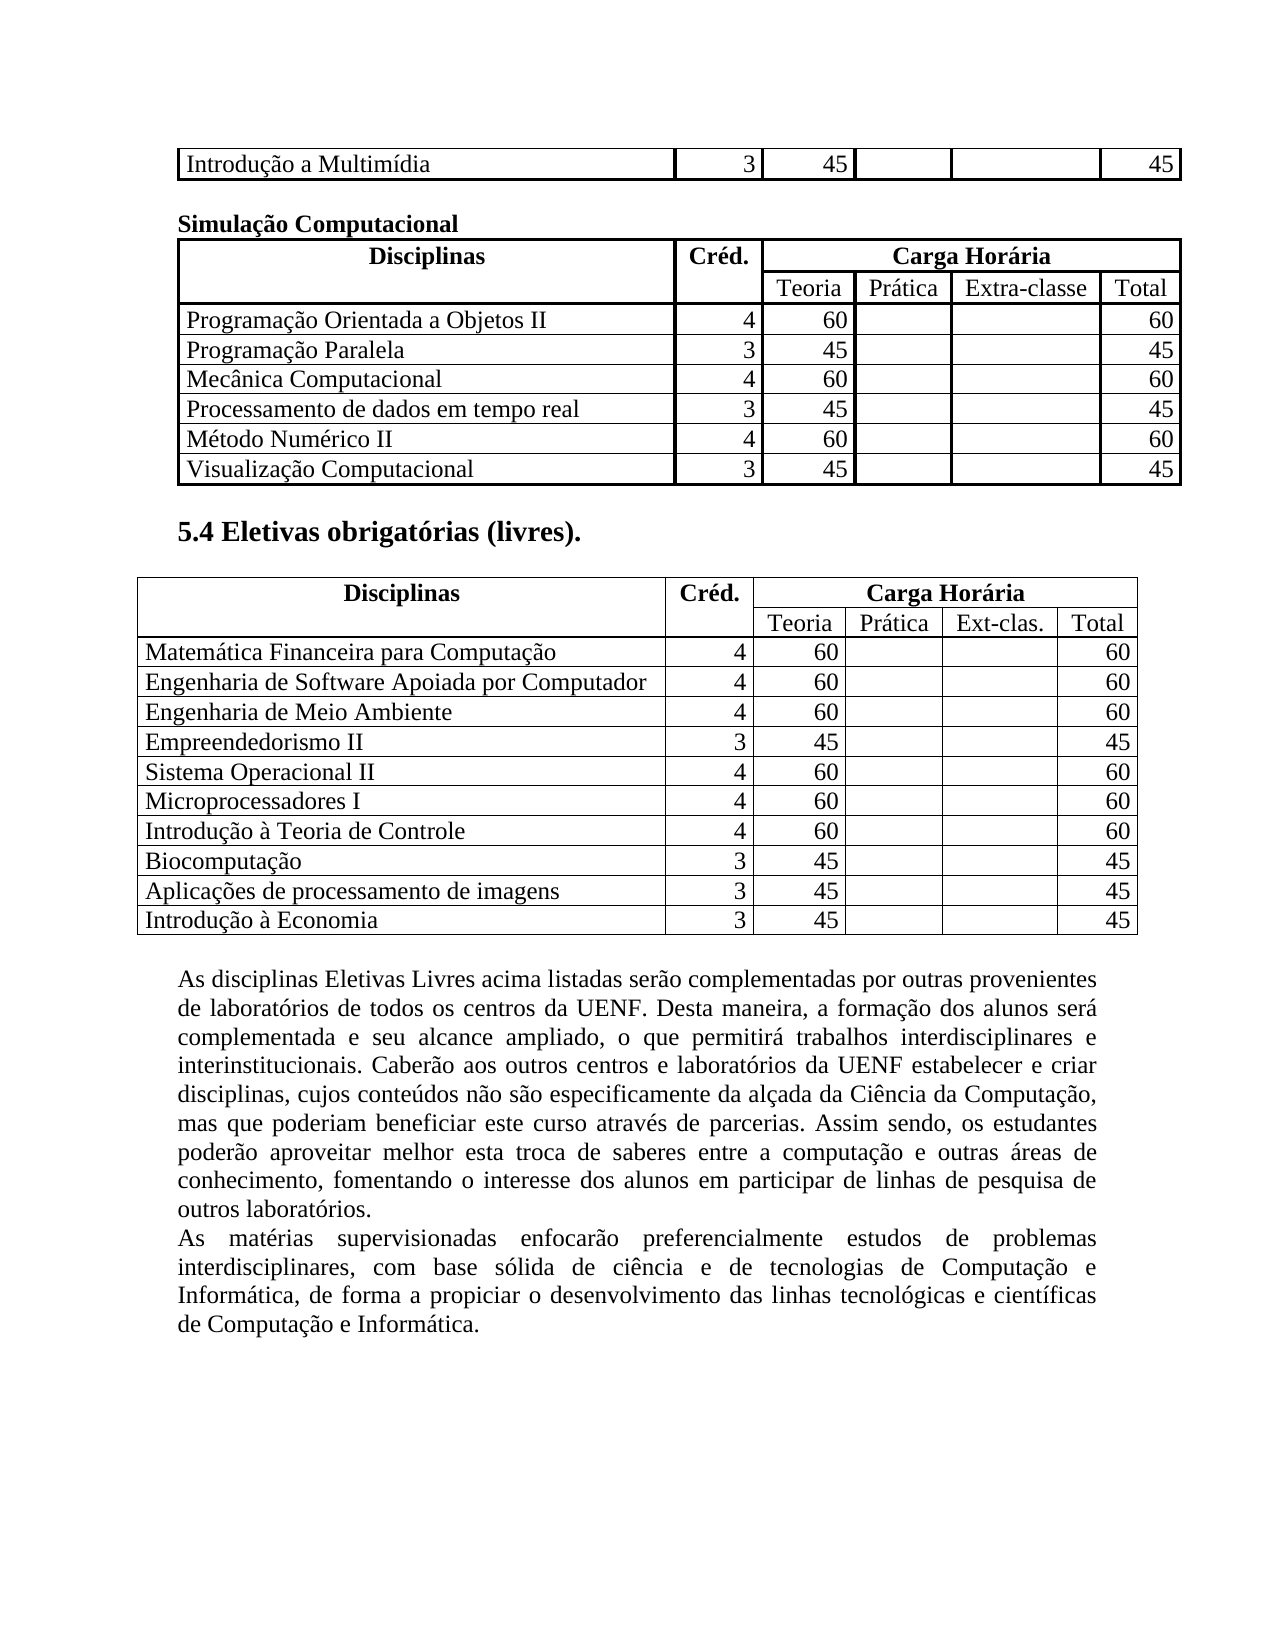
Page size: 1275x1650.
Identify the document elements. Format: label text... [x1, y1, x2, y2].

table_cell [857, 424, 950, 453]
table_cell 45 [1102, 394, 1179, 423]
table_header Créd. [677, 241, 761, 302]
table_cell [943, 906, 1057, 934]
table_cell 45 [764, 335, 853, 363]
table_cell [953, 305, 1099, 334]
table_header Disciplinas [138, 578, 665, 636]
table_cell 60 [764, 305, 853, 334]
table_cell Mecânica Computacional [180, 365, 673, 393]
table_cell 4 [666, 697, 753, 726]
table_cell Sistema Operacional II [138, 757, 665, 785]
table_cell 60 [754, 786, 845, 815]
table_cell [943, 667, 1057, 696]
table_cell Método Numérico II [180, 424, 673, 453]
table_cell Visualização Computacional [180, 454, 673, 483]
table_header Créd. [666, 578, 753, 636]
table_cell [846, 876, 942, 904]
table_cell [846, 667, 942, 696]
table_cell 45 [1058, 906, 1137, 934]
table_header Carga Horária [764, 241, 1179, 270]
table_cell [953, 454, 1099, 483]
table_cell 45 [1102, 149, 1179, 177]
table_cell Extra-classe [953, 273, 1099, 302]
table_cell 3 [677, 394, 761, 423]
table_cell Introdução à Teoria de Controle [138, 816, 665, 845]
table_cell 4 [666, 757, 753, 785]
table_cell [953, 365, 1099, 393]
table_cell [943, 846, 1057, 875]
table_cell 45 [764, 149, 853, 177]
table_cell 60 [764, 424, 853, 453]
table_cell Processamento de dados em tempo real [180, 394, 673, 423]
table_cell Introdução à Economia [138, 906, 665, 934]
table_cell [953, 394, 1099, 423]
table_cell [943, 786, 1057, 815]
table_cell 3 [666, 727, 753, 756]
table_cell 4 [666, 667, 753, 696]
table_cell [857, 365, 950, 393]
table_cell Teoria [754, 608, 845, 636]
table_cell 4 [677, 424, 761, 453]
table_cell [943, 638, 1057, 666]
text As matérias supervisionadas enfocarão preferencialmente estudos de problemas interdisciplinares, com base sólida de ciência e de tecnologias de Computação e Informática, de forma a propiciar o desenvolvimento das linhas tecnológicas e científicas de Computação e Informática. [177, 1223, 1098, 1338]
table_cell 60 [1102, 365, 1179, 393]
table_cell [846, 757, 942, 785]
table_cell 45 [754, 876, 845, 904]
table_cell 4 [666, 638, 753, 666]
table_cell [846, 727, 942, 756]
table_cell Biocomputação [138, 846, 665, 875]
table_cell [857, 305, 950, 334]
table_cell Aplicações de processamento de imagens [138, 876, 665, 904]
table_cell [846, 638, 942, 666]
table_cell 45 [754, 906, 845, 934]
table_cell 4 [666, 786, 753, 815]
table_cell Programação Orientada a Objetos II [180, 305, 673, 334]
table_cell 3 [677, 454, 761, 483]
table_cell 60 [754, 667, 845, 696]
table_cell 45 [764, 454, 853, 483]
table_cell 4 [677, 365, 761, 393]
table_cell [953, 335, 1099, 363]
table_cell 3 [666, 846, 753, 875]
table_cell 3 [677, 149, 761, 177]
table_cell [857, 454, 950, 483]
table_cell 45 [1058, 876, 1137, 904]
table_cell 45 [1102, 335, 1179, 363]
table_cell 3 [677, 335, 761, 363]
table_cell [943, 816, 1057, 845]
table_cell [953, 424, 1099, 453]
table_cell [846, 846, 942, 875]
table_cell [943, 727, 1057, 756]
table_cell 45 [754, 727, 845, 756]
table_cell 4 [677, 305, 761, 334]
table_cell 60 [1058, 786, 1137, 815]
table_cell Engenharia de Meio Ambiente [138, 697, 665, 726]
table_cell 4 [666, 816, 753, 845]
table_cell [846, 816, 942, 845]
table_cell Introdução a Multimídia [180, 149, 673, 177]
table_cell [943, 876, 1057, 904]
table_cell Empreendedorismo II [138, 727, 665, 756]
table_cell 60 [754, 757, 845, 785]
table_cell Prática [857, 273, 950, 302]
table_cell [846, 906, 942, 934]
text As disciplinas Eletivas Livres acima listadas serão complementadas por outras provenientes de laboratórios de todos os centros da UENF. Desta maneira, a formação dos alunos será complementada e seu alcance ampliado, o que permitirá trabalhos interdisciplinares e interinstitucionais. Caberão aos outros centros e laboratórios da UENF estabelecer e criar disciplinas, cujos conteúdos não são especificamente da alçada da Ciência da Computação, mas que poderiam beneficiar este curso através de parcerias. Assim sendo, os estudantes poderão aproveitar melhor esta troca de saberes entre a computação e outras áreas de conhecimento, fomentando o interesse dos alunos em participar de linhas de pesquisa de outros laboratórios. [177, 964, 1098, 1223]
table_cell 60 [1058, 638, 1137, 666]
table_cell 45 [764, 394, 853, 423]
table_cell 45 [1058, 846, 1137, 875]
table_cell [846, 786, 942, 815]
table_cell 60 [1058, 816, 1137, 845]
table_cell 45 [754, 846, 845, 875]
table_header Disciplinas [180, 241, 673, 302]
table_cell Total [1058, 608, 1137, 636]
table_header Carga Horária [754, 578, 1137, 607]
table_cell 60 [754, 816, 845, 845]
text 5.4 Eletivas obrigatórias (livres). [177, 514, 1098, 548]
text Simulação Computacional [177, 209, 1098, 238]
table_cell Engenharia de Software Apoiada por Computador [138, 667, 665, 696]
table_cell 3 [666, 876, 753, 904]
table_cell 60 [1058, 757, 1137, 785]
table_cell Prática [846, 608, 942, 636]
table_cell Matemática Financeira para Computação [138, 638, 665, 666]
table_cell [943, 697, 1057, 726]
table_cell 60 [1102, 305, 1179, 334]
table_cell 60 [764, 365, 853, 393]
table_cell 45 [1102, 454, 1179, 483]
table_cell [953, 149, 1099, 177]
table_cell [943, 757, 1057, 785]
table_cell [857, 335, 950, 363]
table_cell 60 [754, 697, 845, 726]
table_cell Total [1102, 273, 1179, 302]
table_cell [857, 149, 950, 177]
table_cell Programação Paralela [180, 335, 673, 363]
table_cell [857, 394, 950, 423]
table_cell 60 [754, 638, 845, 666]
table_cell 3 [666, 906, 753, 934]
table_cell 60 [1058, 697, 1137, 726]
table_cell 45 [1058, 727, 1137, 756]
table_cell Teoria [764, 273, 853, 302]
table_cell 60 [1102, 424, 1179, 453]
table_cell 60 [1058, 667, 1137, 696]
table_cell Microprocessadores I [138, 786, 665, 815]
table_cell Ext-clas. [943, 608, 1057, 636]
table_cell [846, 697, 942, 726]
